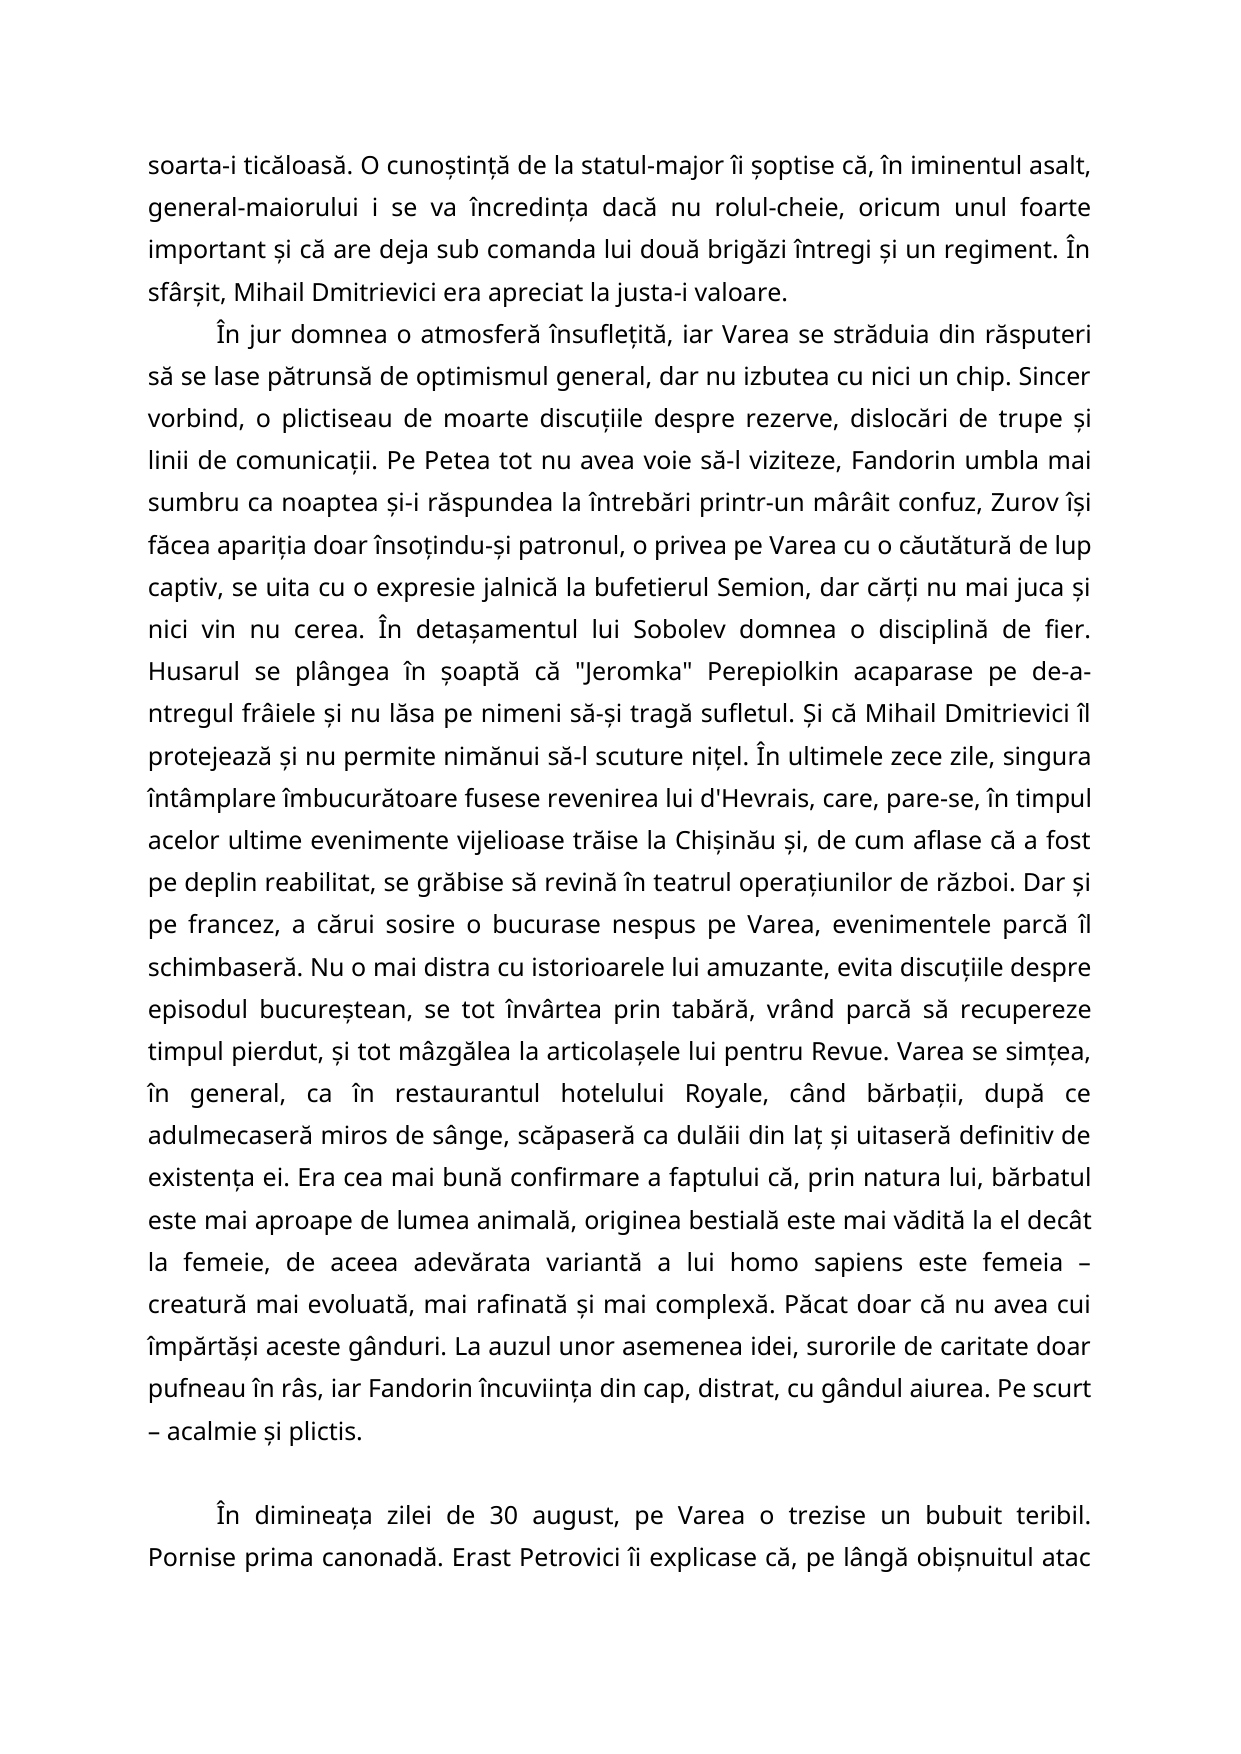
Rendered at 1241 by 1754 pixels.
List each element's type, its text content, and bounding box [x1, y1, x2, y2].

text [148, 1498, 1093, 1574]
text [148, 148, 1093, 308]
text În jur domnea o atmosferă însufleţită, iar Varea se străduia din răsputeri să se lase pătrunsă de optimismul general, dar nu izbutea cu nici un chip. Sincer vorbind, o plictiseau de moarte discuţiile despre rezerve, dislocări de trupe şi linii de comunicaţii. Pe Petea tot nu avea voie să-l viziteze, Fandorin umbla mai sumbru ca noaptea şi-i răspundea la întrebări printr-un mârâit confuz, Zurov îşi făcea apariţia doar însoţindu-şi patronul, o privea pe Varea cu o căutătură de lup captiv, se uita cu o expresie jalnică la bufetierul Semion, dar cărţi nu mai juca şi nici vin nu cerea. În detaşamentul lui Sobolev domnea o disciplină de fier. Husarul se plângea în şoaptă că "Jeromka" Perepiolkin acaparase pe de-a-ntregul frâiele şi nu lăsa pe nimeni să-şi tragă sufletul. Şi că Mihail Dmitrievici îl protejează şi nu permite nimănui să-l scuture niţel. În ultimele zece zile, singura întâmplare îmbucurătoare fusese revenirea lui d'Hevrais, care, pare-se, în timpul acelor ultime evenimente vijelioase trăise la Chişinău şi, de cum aflase că a fost pe deplin reabilitat, se grăbise să revină în teatrul operaţiunilor de război. Dar şi pe francez, a cărui sosire o bucurase nespus pe Varea, evenimentele parcă îl schimbaseră. Nu o mai distra cu istorioarele lui amuzante, evita discuţiile despre episodul bucureştean, se tot învârtea prin tabără, vrând parcă să recupereze timpul pierdut, şi tot mâzgălea la articolaşele lui pentru Revue. Varea se simţea, în general, ca în restaurantul hotelului Royale, când bărbaţii, după ce adulmecaseră miros de sânge, scăpaseră ca dulăii din laţ şi uitaseră definitiv de existenţa ei. Era cea mai bună confirmare a faptului că, prin natura lui, bărbatul este mai aproape de lumea animală, originea bestială este mai vădită la el decât la femeie, de aceea adevărata variantă a lui homo sapiens este femeia – creatură mai evoluată, mai rafinată şi mai complexă. Păcat doar că nu avea cui împărtăşi aceste gânduri. La auzul unor asemenea idei, surorile de caritate doar pufneau în râs, iar Fandorin încuviinţa din cap, distrat, cu gândul aiurea. Pe scurt – acalmie şi plictis. [148, 316, 1093, 1447]
